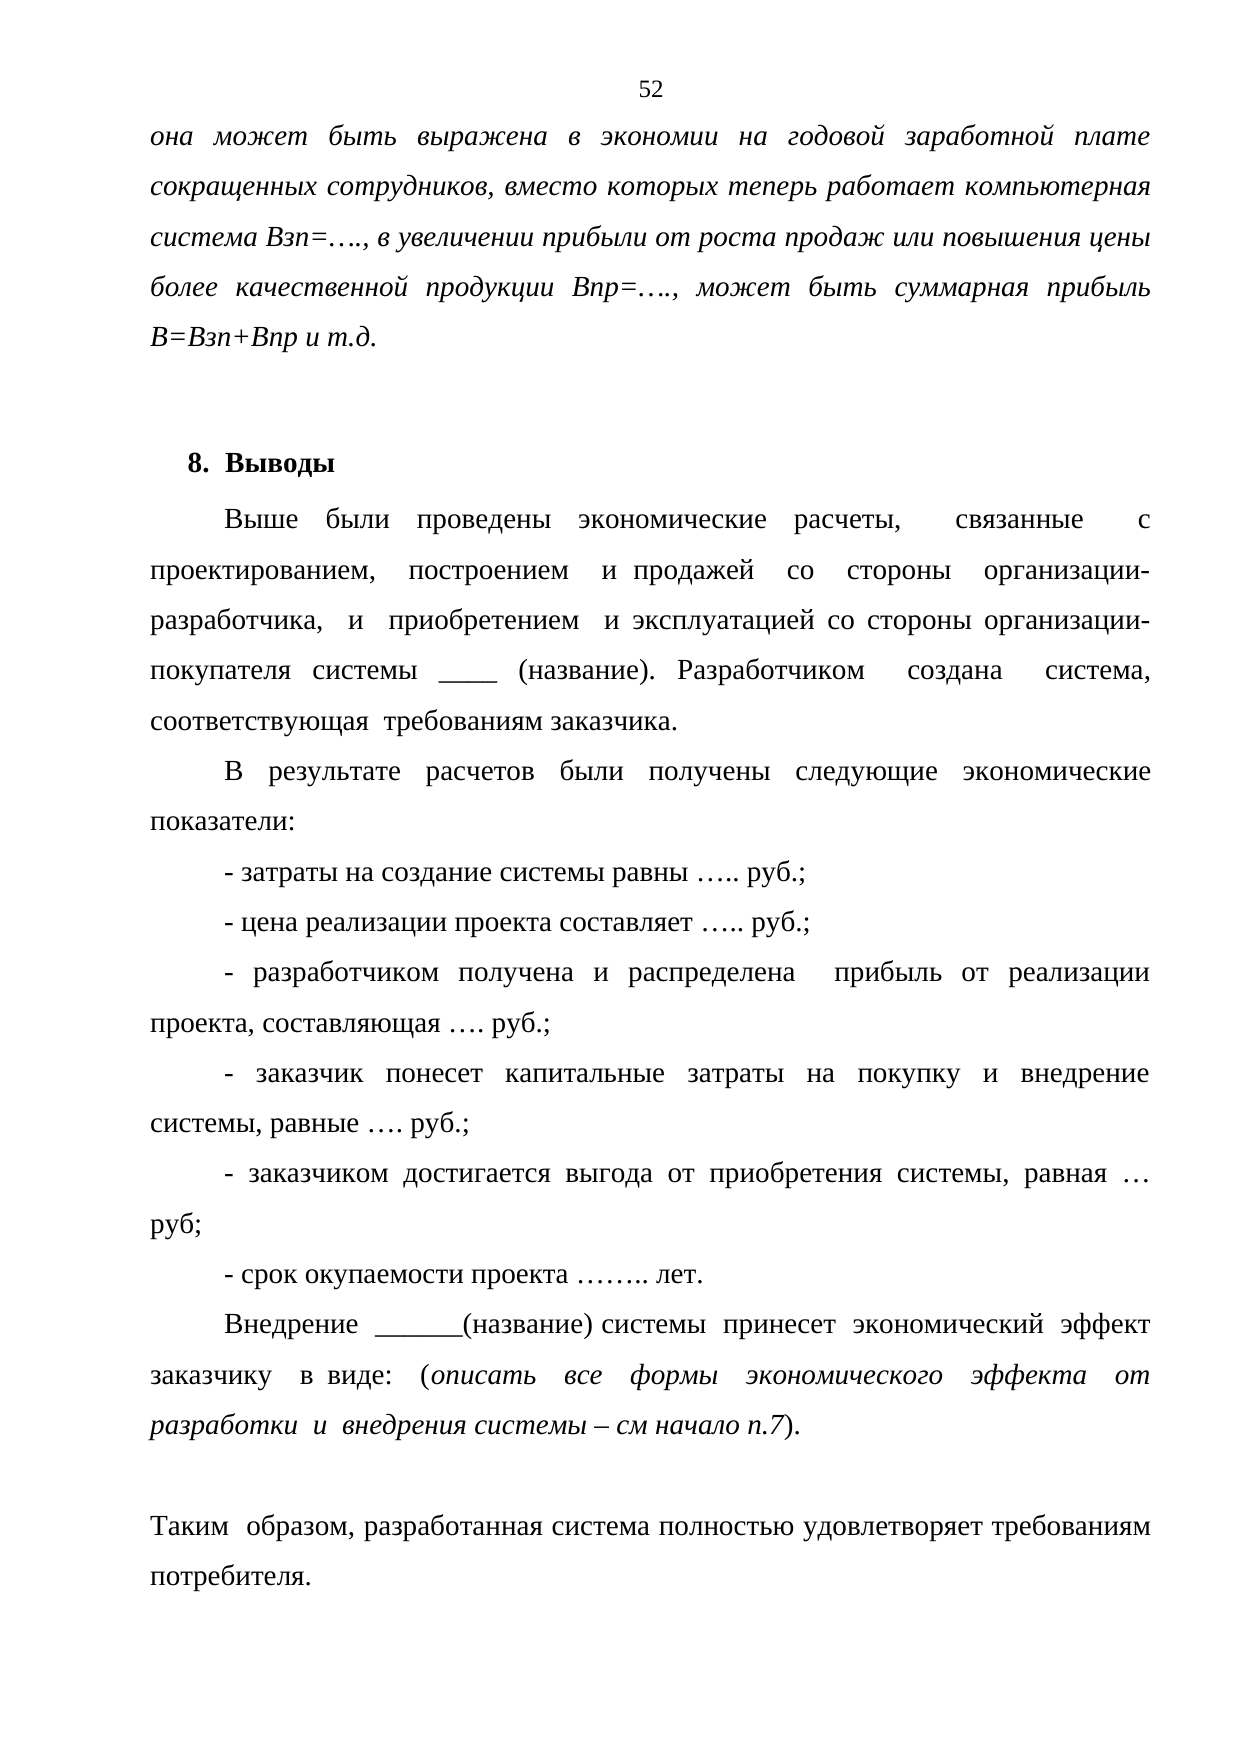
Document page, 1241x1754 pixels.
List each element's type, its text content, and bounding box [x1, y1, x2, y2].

text - заказчик понесет капитальные затраты на покупку и внедрение системы, равные …. руб.; [150, 1055, 1152, 1139]
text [150, 118, 1152, 353]
text - затраты на создание системы равны ….. руб.; [150, 854, 1152, 887]
text - разработчиком получена и распределена прибыль от реализации проекта, составляющая …. руб.; [150, 954, 1152, 1038]
text Таким образом, разработанная система полностью удовлетворяет требованиям потребителя. [150, 1508, 1152, 1592]
text Внедрение ______(название) системы принесет экономический эффект заказчику в виде: (описать все формы экономического эффекта от разработки и внедрения системы – см начало п.7). [150, 1307, 1152, 1441]
text Выше были проведены экономические расчеты, связанные с проектированием, построением и продажей со стороны организации-разработчика, и приобретением и эксплуатацией со стороны организации-покупателя системы ____ (название). Разработчиком создана система, соответствующая требованиям заказчика. [150, 502, 1152, 736]
subtitle Выводы [187, 445, 1152, 478]
text - цена реализации проекта составляет ….. руб.; [150, 904, 1152, 938]
text В результате расчетов были получены следующие экономические показатели: [150, 753, 1152, 837]
text - срок окупаемости проекта …….. лет. [150, 1256, 1152, 1290]
text - заказчиком достигается выгода от приобретения системы, равная … руб; [150, 1156, 1152, 1239]
